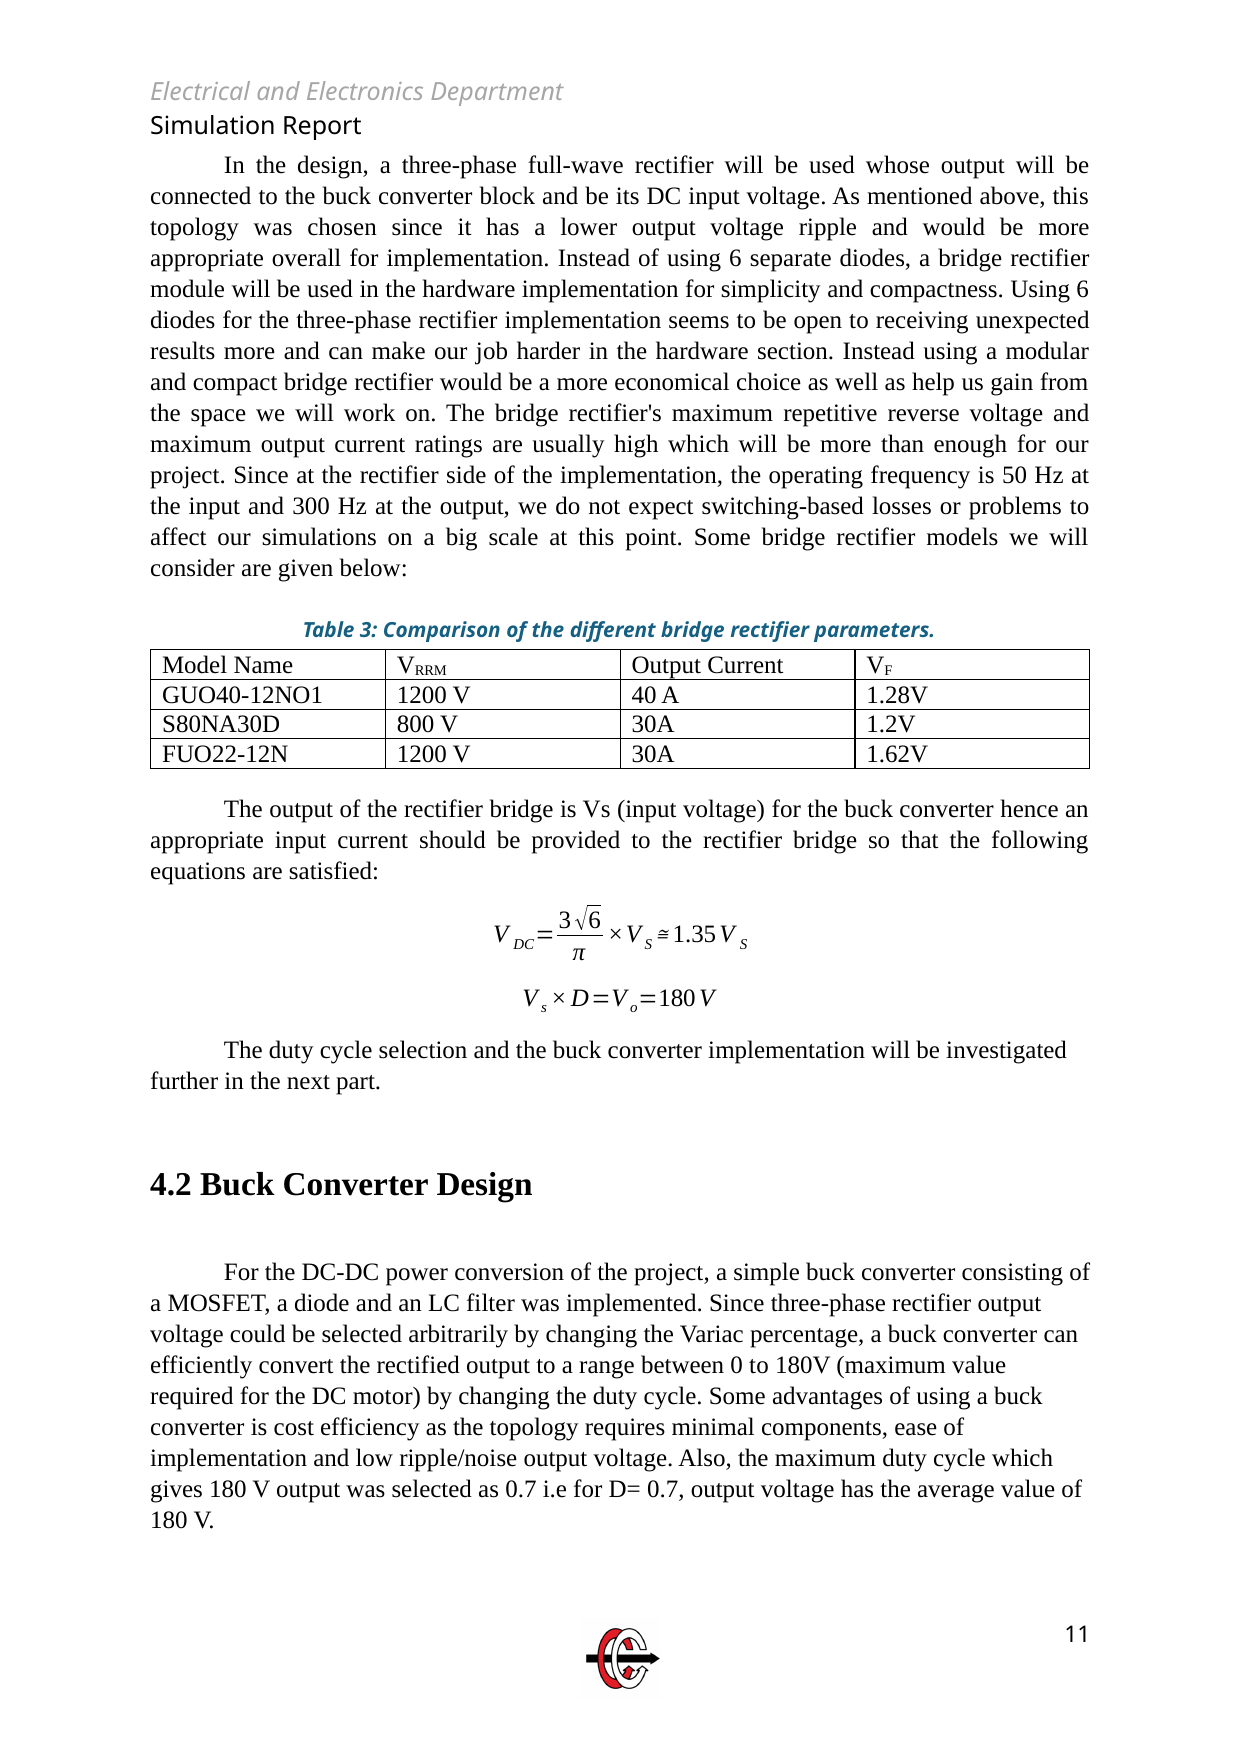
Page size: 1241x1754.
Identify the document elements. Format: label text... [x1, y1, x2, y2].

table_cell 1.28V [856, 680, 1089, 708]
text The duty cycle selection and the buck converter implementation will be investigated further in the next part. [150, 1035, 1090, 1094]
table_header VRRM [386, 650, 620, 679]
table_cell 30A [621, 710, 854, 738]
text In the design, a three-phase full-wave rectifier will be used whose output will be connected to the buck converter block and be its DC input voltage. As mentioned above, this topology was chosen since it has a lower output voltage ripple and would be more appropriate overall for implementation. Instead of using 6 separate diodes, a bridge rectifier module will be used in the hardware implementation for simplicity and compactness. Using 6 diodes for the three-phase rectifier implementation seems to be open to receiving unexpected results more and can make our job harder in the hardware section. Instead using a modular and compact bridge rectifier would be a more economical choice as well as help us gain from the space we will work on. The bridge rectifier's maximum repetitive reverse voltage and maximum output current ratings are usually high which will be more than enough for our project. Since at the rectifier side of the implementation, the operating frequency is 50 Hz at the input and 300 Hz at the output, we do not expect switching-based losses or problems to affect our simulations on a big scale at this point. Some bridge rectifier models we will consider are given below: [150, 150, 1090, 582]
table_cell 1200 V [386, 739, 620, 768]
table_header VF [856, 650, 1089, 679]
text For the DC-DC power conversion of the project, a simple buck converter consisting of a MOSFET, a diode and an LC filter was implemented. Since three-phase rectifier output voltage could be selected arbitrarily by changing the Variac percentage, a buck converter can efficiently convert the rectified output to a range between 0 to 180V (maximum value required for the DC motor) by changing the duty cycle. Some advantages of using a buck converter is cost efficiency as the topology requires minimal components, ease of implementation and low ripple/noise output voltage. Also, the maximum duty cycle which gives 180 V output was selected as 0.7 i.e for D= 0.7, output voltage has the average value of 180 V. [150, 1257, 1090, 1534]
table_cell GUO40-12NO1 [151, 680, 385, 708]
table_cell 1.62V [856, 739, 1089, 768]
table_cell S80NA30D [151, 710, 385, 738]
subtitle 4.2 Buck Converter Design [150, 1164, 1090, 1202]
table_header Model Name [151, 650, 385, 679]
table_cell 30A [621, 739, 854, 768]
table_cell 40 A [621, 680, 854, 708]
text The output of the rectifier bridge is Vs (input voltage) for the buck converter hence an appropriate input current should be provided to the rectifier bridge so that the following equations are satisfied: [150, 794, 1090, 885]
picture [578, 1618, 662, 1699]
table_header Output Current [621, 650, 854, 679]
table_cell 1200 V [386, 680, 620, 708]
table_cell 800 V [386, 710, 620, 738]
table_cell 1.2V [856, 710, 1089, 738]
table_cell FUO22-12N [151, 739, 385, 768]
